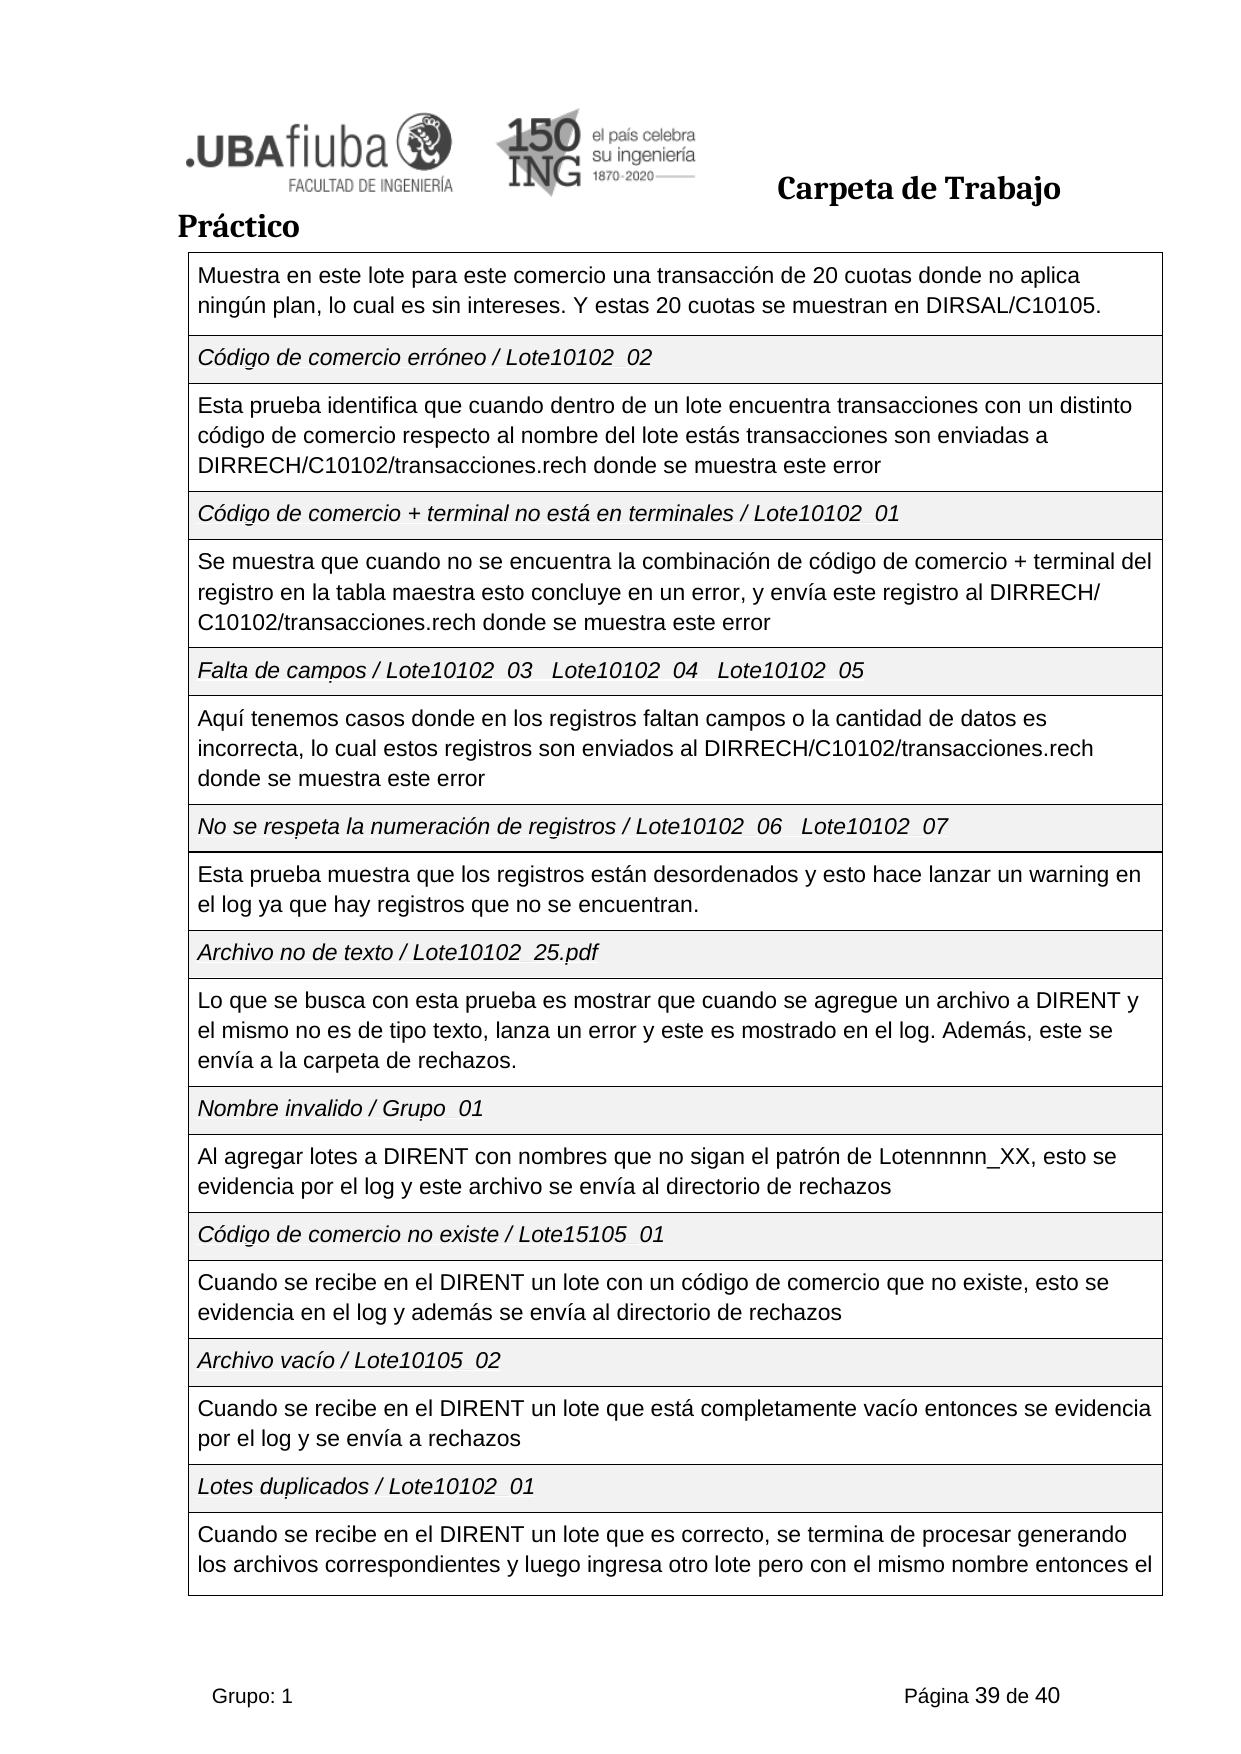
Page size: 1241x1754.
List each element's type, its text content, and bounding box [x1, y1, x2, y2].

table_cell Se muestra que cuando no se encuentra la combinación de código de comercio + terminal del registro en la tabla maestra esto concluye en un error, y envía este registro al DIRRECH/ C10102/transacciones.rech donde se muestra este error [189, 540, 1162, 647]
table_cell No se respeta la numeración de registros / Lote10102_06 Lote10102_07 [189, 805, 1162, 851]
table_cell Cuando se recibe en el DIRENT un lote que está completamente vacío entonces se evidencia por el log y se envía a rechazos [189, 1387, 1162, 1464]
table_cell Archivo no de texto / Lote10102_25.pdf [189, 931, 1162, 977]
table_cell Lotes duplicados / Lote10102_01 [189, 1465, 1162, 1512]
table_cell Al agregar lotes a DIRENT con nombres que no sigan el patrón de Lotennnnn_XX, esto se evidencia por el log y este archivo se envía al directorio de rechazos [189, 1135, 1162, 1212]
table_cell Código de comercio + terminal no está en terminales / Lote10102_01 [189, 492, 1162, 539]
table_cell Nombre invalido / Grupo_01 [189, 1087, 1162, 1134]
table_cell Esta prueba muestra que los registros están desordenados y esto hace lanzar un warning en el log ya que hay registros que no se encuentran. [189, 853, 1162, 929]
table_cell Archivo vacío / Lote10105_02 [189, 1339, 1162, 1386]
table_cell Muestra en este lote para este comercio una transacción de 20 cuotas donde no aplica ningún plan, lo cual es sin intereses. Y estas 20 cuotas se muestran en DIRSAL/C10105. [189, 253, 1162, 335]
picture [177, 103, 709, 200]
table_cell Cuando se recibe en el DIRENT un lote con un código de comercio que no existe, esto se evidencia en el log y además se envía al directorio de rechazos [189, 1261, 1162, 1338]
table_cell Esta prueba identifica que cuando dentro de un lote encuentra transacciones con un distinto código de comercio respecto al nombre del lote estás transacciones son enviadas a DIRRECH/C10102/transacciones.rech donde se muestra este error [189, 384, 1162, 491]
table_cell Código de comercio erróneo / Lote10102_02 [189, 336, 1162, 383]
table_cell Código de comercio no existe / Lote15105_01 [189, 1213, 1162, 1260]
table_cell Aquí tenemos casos donde en los registros faltan campos o la cantidad de datos es incorrecta, lo cual estos registros son enviados al DIRRECH/C10102/transacciones.rech donde se muestra este error [189, 696, 1162, 803]
table_cell Lo que se busca con esta prueba es mostrar que cuando se agregue un archivo a DIRENT y el mismo no es de tipo texto, lanza un error y este es mostrado en el log. Además, este se envía a la carpeta de rechazos. [189, 979, 1162, 1086]
table_cell Falta de campos / Lote10102_03 Lote10102_04 Lote10102_05 [189, 648, 1162, 695]
